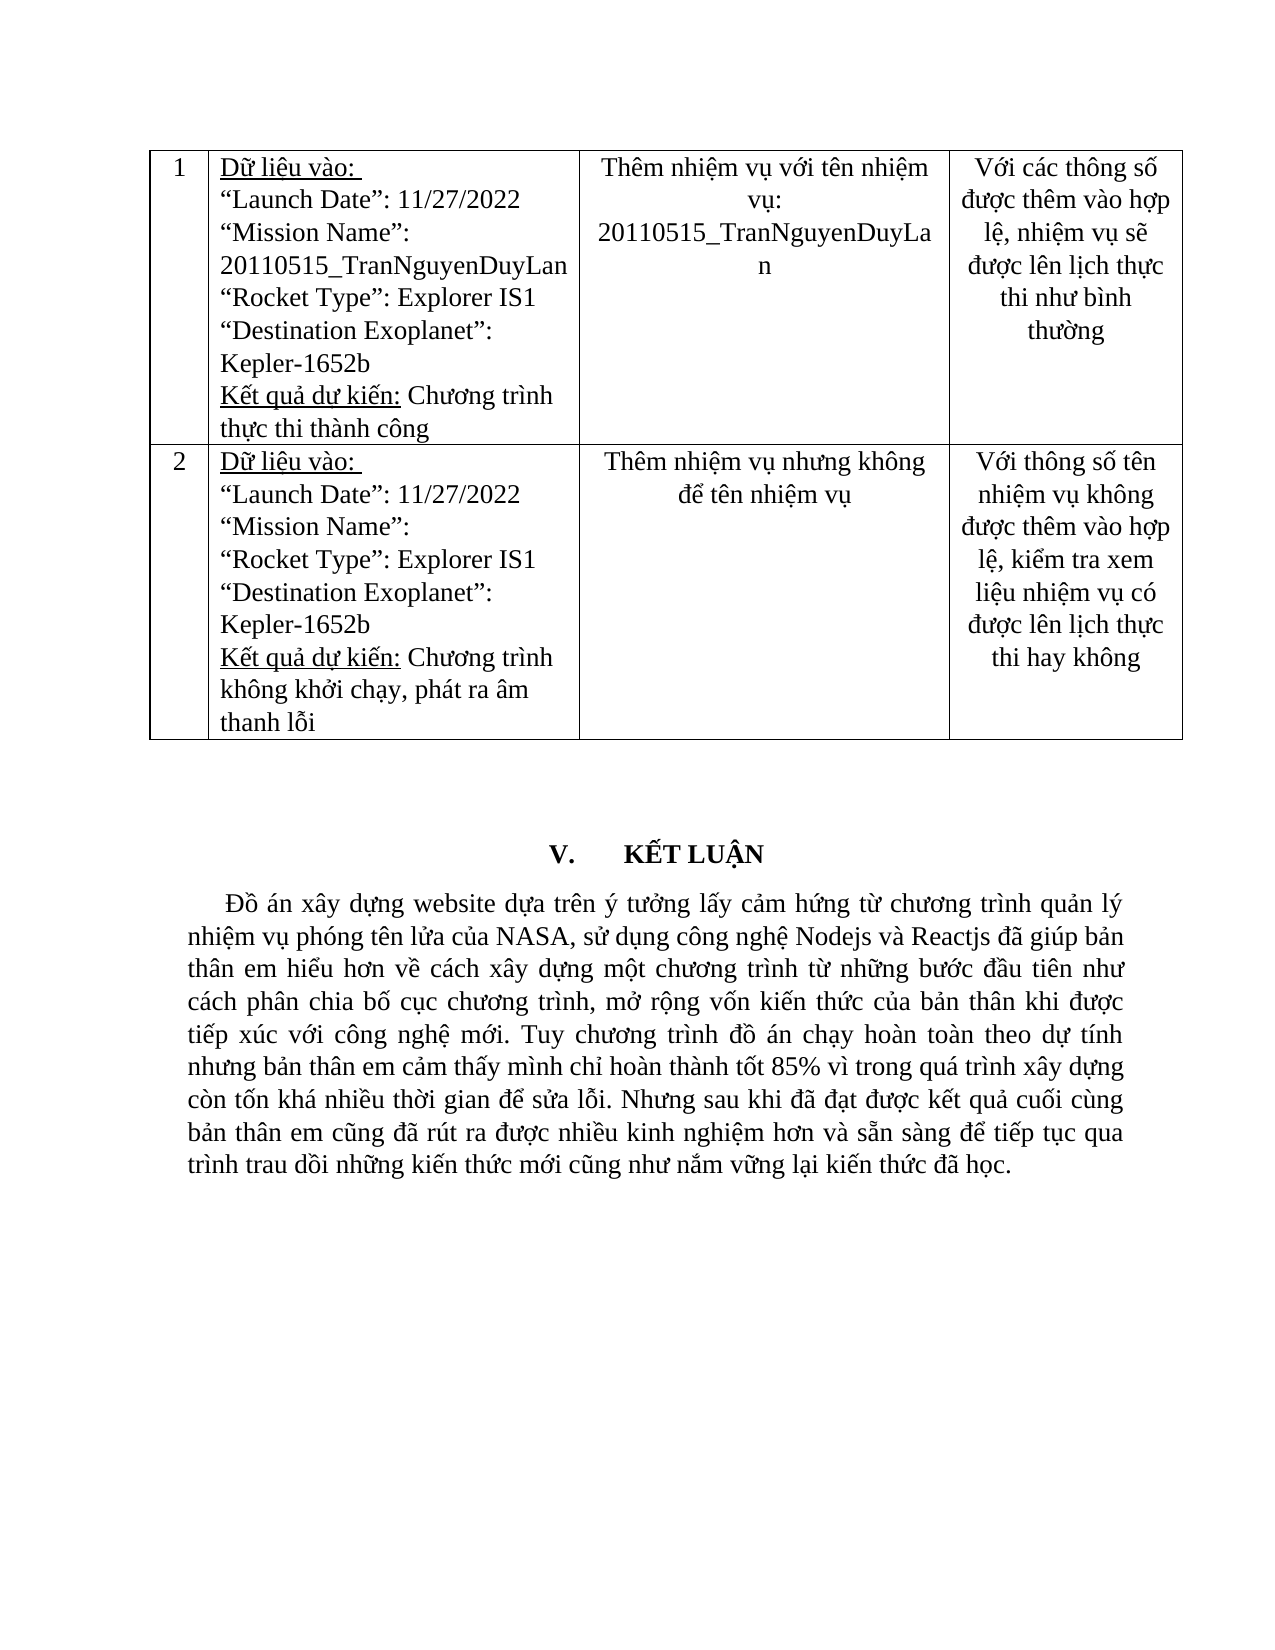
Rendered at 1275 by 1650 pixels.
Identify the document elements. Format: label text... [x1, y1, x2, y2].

text Đồ án xây dựng website dựa trên ý tưởng lấy cảm hứng từ chương trình quản lý nhiệm vụ phóng tên lửa của NASA, sử dụng công nghệ Nodejs và Reactjs đã giúp bản thân em hiểu hơn về cách xây dựng một chương trình từ những bước đầu tiên như cách phân chia bố cục chương trình, mở rộng vốn kiến thức của bản thân khi được tiếp xúc với công nghệ mới. Tuy chương trình đồ án chạy hoàn toàn theo dự tính nhưng bản thân em cảm thấy mình chỉ hoàn thành tốt 85% vì trong quá trình xây dựng còn tốn khá nhiều thời gian để sửa lỗi. Nhưng sau khi đã đạt được kết quả cuối cùng bản thân em cũng đã rút ra được nhiều kinh nghiệm hơn và sẵn sàng để tiếp tục qua trình trau dồi những kiến thức mới cũng như nắm vững lại kiến thức đã học. [187, 887, 1125, 1179]
table_cell Với các thông số được thêm vào hợp lệ, nhiệm vụ sẽ được lên lịch thực thi như bình thường [950, 151, 1182, 444]
table_cell 1 [151, 151, 208, 444]
table_cell Thêm nhiệm vụ nhưng không để tên nhiệm vụ [580, 445, 949, 738]
table_cell Thêm nhiệm vụ với tên nhiệm vụ: 20110515_TranNguyenDuyLan [580, 151, 949, 444]
table_cell Dữ liệu vào: “Launch Date”: 11/27/2022 “Mission Name”: “Rocket Type”: Explorer IS1 “Destination Exoplanet”: Kepler-1652b Kết quả dự kiến: Chương trình không khởi chạy, phát ra âm thanh lỗi [209, 445, 579, 738]
table_cell Dữ liệu vào: “Launch Date”: 11/27/2022 “Mission Name”: 20110515_TranNguyenDuyLan “Rocket Type”: Explorer IS1 “Destination Exoplanet”: Kepler-1652b Kết quả dự kiến: Chương trình thực thi thành công [209, 151, 579, 444]
list KẾT LUẬN [187, 838, 1125, 869]
table_cell Với thông số tên nhiệm vụ không được thêm vào hợp lệ, kiểm tra xem liệu nhiệm vụ có được lên lịch thực thi hay không [950, 445, 1182, 738]
table_cell 2 [151, 445, 208, 738]
